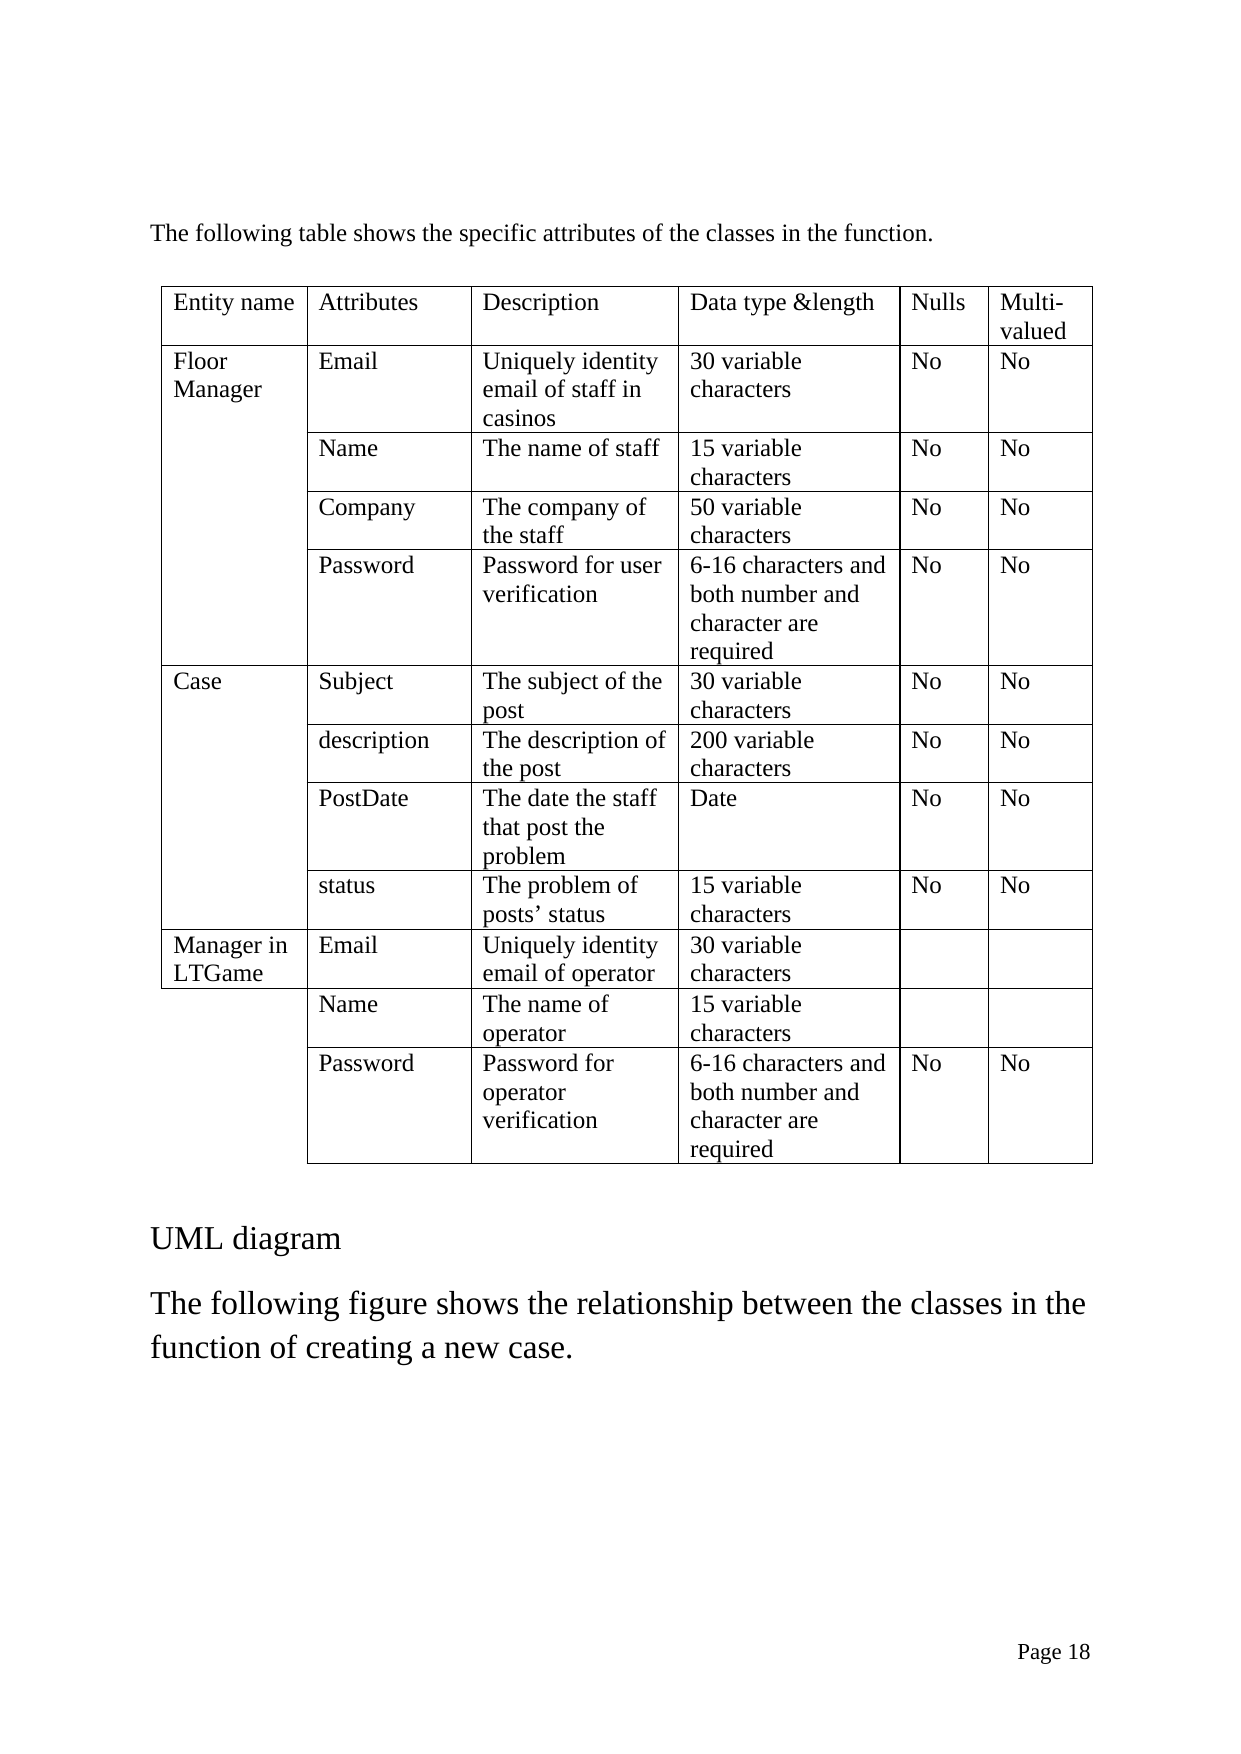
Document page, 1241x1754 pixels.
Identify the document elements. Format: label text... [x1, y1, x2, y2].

table_cell No [901, 666, 988, 724]
table_cell Password for operator verification [472, 1048, 678, 1163]
table_cell Subject [308, 666, 471, 724]
table_cell The description of the post [472, 725, 678, 782]
table_cell Uniquely identity email of operator [472, 930, 678, 988]
table_cell 200 variable characters [679, 725, 899, 782]
table_cell Date [679, 783, 899, 869]
table_cell 50 variable characters [679, 492, 899, 549]
table_cell Password [308, 550, 471, 665]
table_cell No [989, 666, 1092, 724]
table_cell status [308, 871, 471, 929]
text The following figure shows the relationship between the classes in the function of creating a new case. [150, 1283, 1090, 1365]
table_cell 15 variable characters [679, 871, 899, 929]
table_cell Email [308, 346, 471, 432]
table_cell No [989, 492, 1092, 549]
text The following table shows the specific attributes of the classes in the function. [150, 218, 1090, 247]
table_cell Name [308, 989, 471, 1047]
text UML diagram [150, 1218, 1090, 1256]
table_cell No [901, 1048, 988, 1163]
table_header Entity name [162, 287, 307, 345]
table_header Description [472, 287, 678, 345]
table_cell The problem of posts’ status [472, 871, 678, 929]
table_cell The name of staff [472, 433, 678, 491]
table_cell The company of the staff [472, 492, 678, 549]
table_cell 15 variable characters [679, 433, 899, 491]
table_cell Manager in LTGame [162, 930, 307, 988]
table_cell [901, 930, 988, 988]
table_cell No [901, 871, 988, 929]
table_cell 15 variable characters [679, 989, 899, 1047]
table_cell Case [162, 666, 307, 929]
table_cell Floor Manager [162, 346, 307, 665]
table_cell [989, 989, 1092, 1047]
table_cell 30 variable characters [679, 930, 899, 988]
table_cell No [989, 346, 1092, 432]
table_cell No [901, 725, 988, 782]
table_cell Password [308, 1048, 471, 1163]
table_cell Company [308, 492, 471, 549]
table_cell No [989, 871, 1092, 929]
table_cell [989, 930, 1092, 988]
table_cell The name of operator [472, 989, 678, 1047]
table_cell No [989, 783, 1092, 869]
table_header Multi-valued [989, 287, 1092, 345]
table_cell Name [308, 433, 471, 491]
table_cell Password for user verification [472, 550, 678, 665]
table_cell No [989, 550, 1092, 665]
table_header Attributes [308, 287, 471, 345]
table_cell 6-16 characters and both number and character are required [679, 550, 899, 665]
table_cell 6-16 characters and both number and character are required [679, 1048, 899, 1163]
table_cell 30 variable characters [679, 346, 899, 432]
table_header Data type &length [679, 287, 899, 345]
table_cell No [901, 492, 988, 549]
table_cell No [989, 725, 1092, 782]
table_cell Uniquely identity email of staff in casinos [472, 346, 678, 432]
table_cell No [901, 783, 988, 869]
table_cell description [308, 725, 471, 782]
table_cell No [901, 550, 988, 665]
table_cell No [901, 346, 988, 432]
table_header Nulls [901, 287, 988, 345]
table_cell No [989, 433, 1092, 491]
table_cell Email [308, 930, 471, 988]
table_cell No [989, 1048, 1092, 1163]
table_cell No [901, 433, 988, 491]
table_cell PostDate [308, 783, 471, 869]
table_cell The subject of the post [472, 666, 678, 724]
table_cell 30 variable characters [679, 666, 899, 724]
table_cell [901, 989, 988, 1047]
table_cell The date the staff that post the problem [472, 783, 678, 869]
